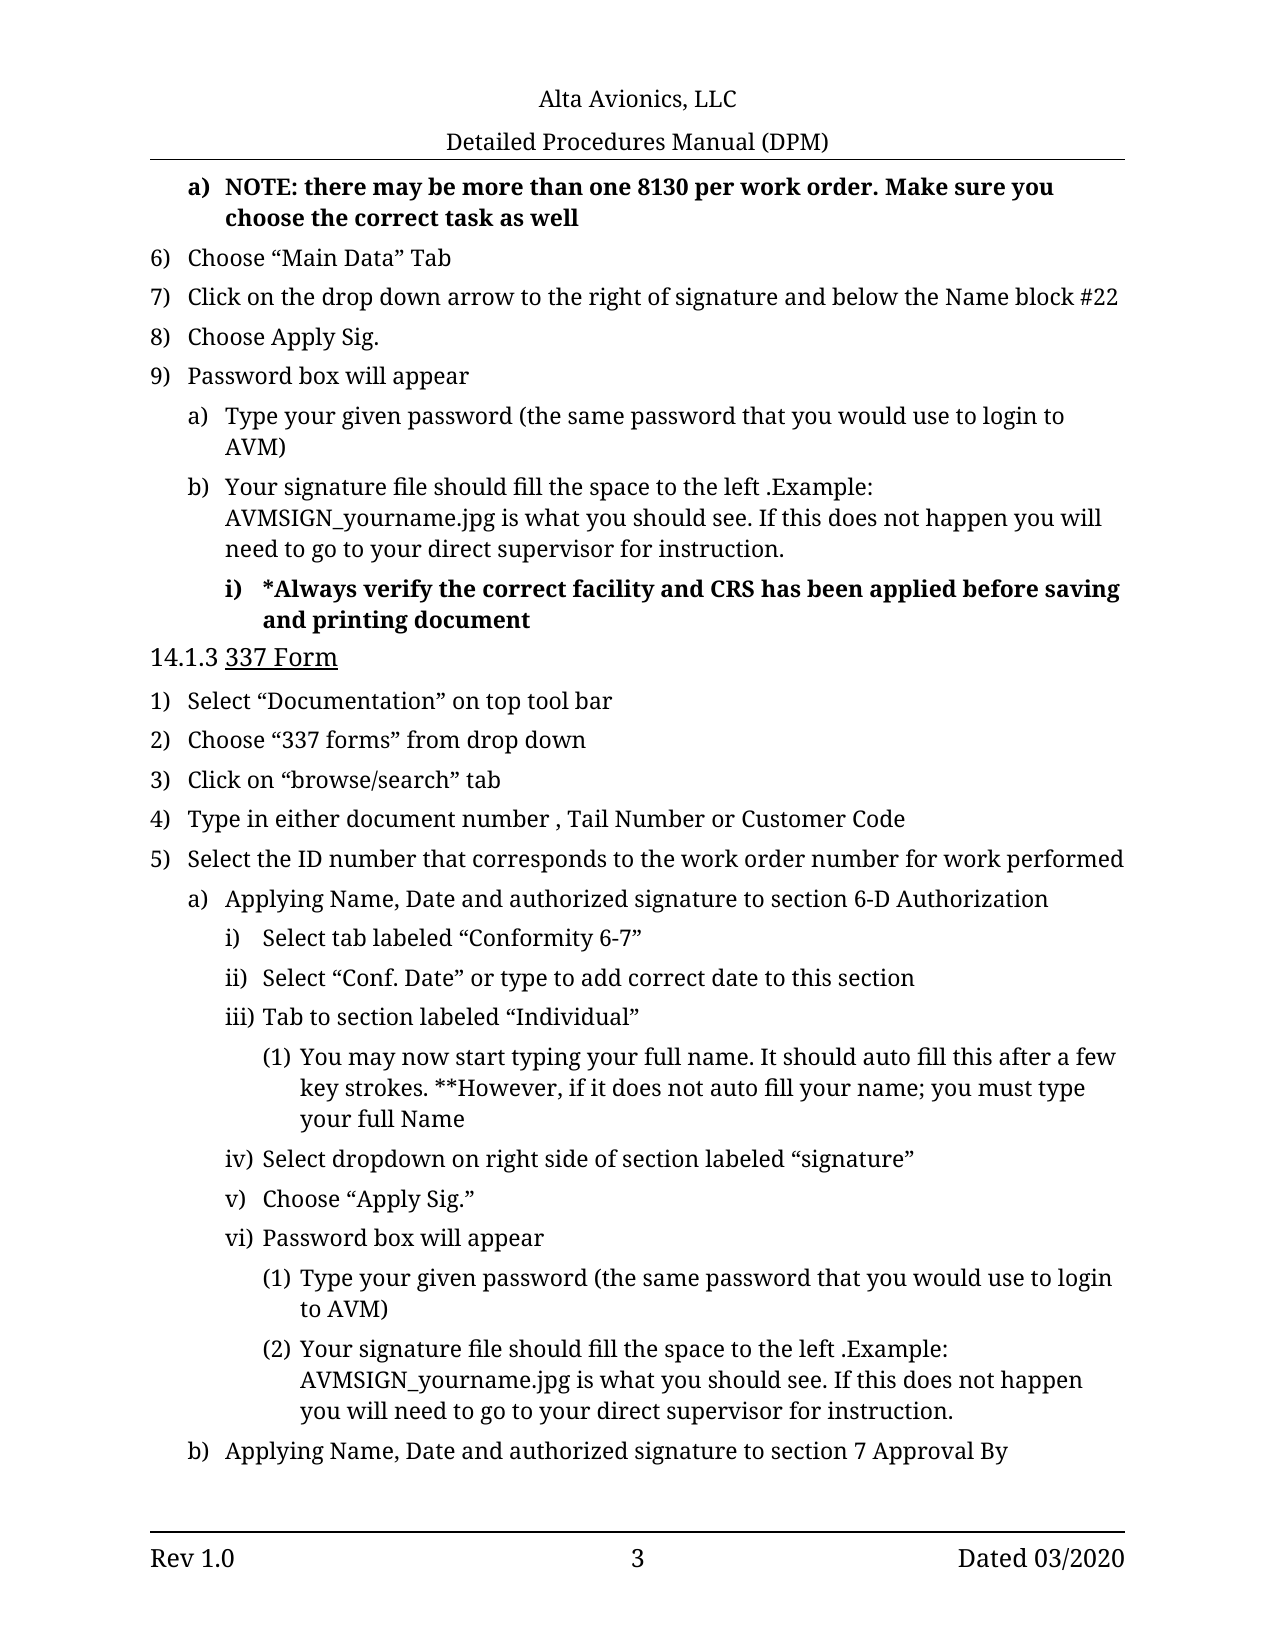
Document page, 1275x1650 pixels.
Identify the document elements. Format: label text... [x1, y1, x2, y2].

list Select “Documentation” on top tool bar [150, 684, 1125, 716]
list Select dropdown on right side of section labeled “signature” [225, 1143, 1125, 1174]
list You may now start typing your full name. It should auto fill this after a few key strokes. **However, if it does not auto fill your name; you must type your full Name [262, 1041, 1125, 1134]
list *Always verify the correct facility and CRS has been applied before saving and printing document [225, 573, 1125, 635]
list Applying Name, Date and authorized signature to section 7 Approval By [187, 1434, 1125, 1466]
list Password box will appear [150, 360, 1125, 392]
list Type your given password (the same password that you would use to login to AVM) [262, 1262, 1125, 1324]
list Choose Apply Sig. [150, 321, 1125, 352]
list Tab to section labeled “Individual” [225, 1001, 1125, 1032]
list Choose “Main Data” Tab [150, 242, 1125, 273]
list Applying Name, Date and authorized signature to section 6-D Authorization [187, 882, 1125, 914]
list Click on the drop down arrow to the right of signature and below the Name block #22 [150, 281, 1125, 312]
list Select tab labeled “Conformity 6-7” [225, 922, 1125, 953]
list Type in either document number , Tail Number or Customer Code [150, 803, 1125, 834]
list Select the ID number that corresponds to the work order number for work performed [150, 843, 1125, 874]
list Password box will appear [225, 1222, 1125, 1253]
list Click on “browse/search” tab [150, 764, 1125, 795]
list NOTE: there may be more than one 8130 per work order. Make sure you choose the correct task as well [187, 171, 1125, 233]
list Choose “Apply Sig.” [225, 1182, 1125, 1214]
list Select “Conf. Date” or type to add correct date to this section [225, 962, 1125, 993]
list Type your given password (the same password that you would use to login to AVM) [187, 400, 1125, 462]
subtitle 337 Form [150, 639, 1125, 673]
list Choose “337 forms” from drop down [150, 724, 1125, 755]
